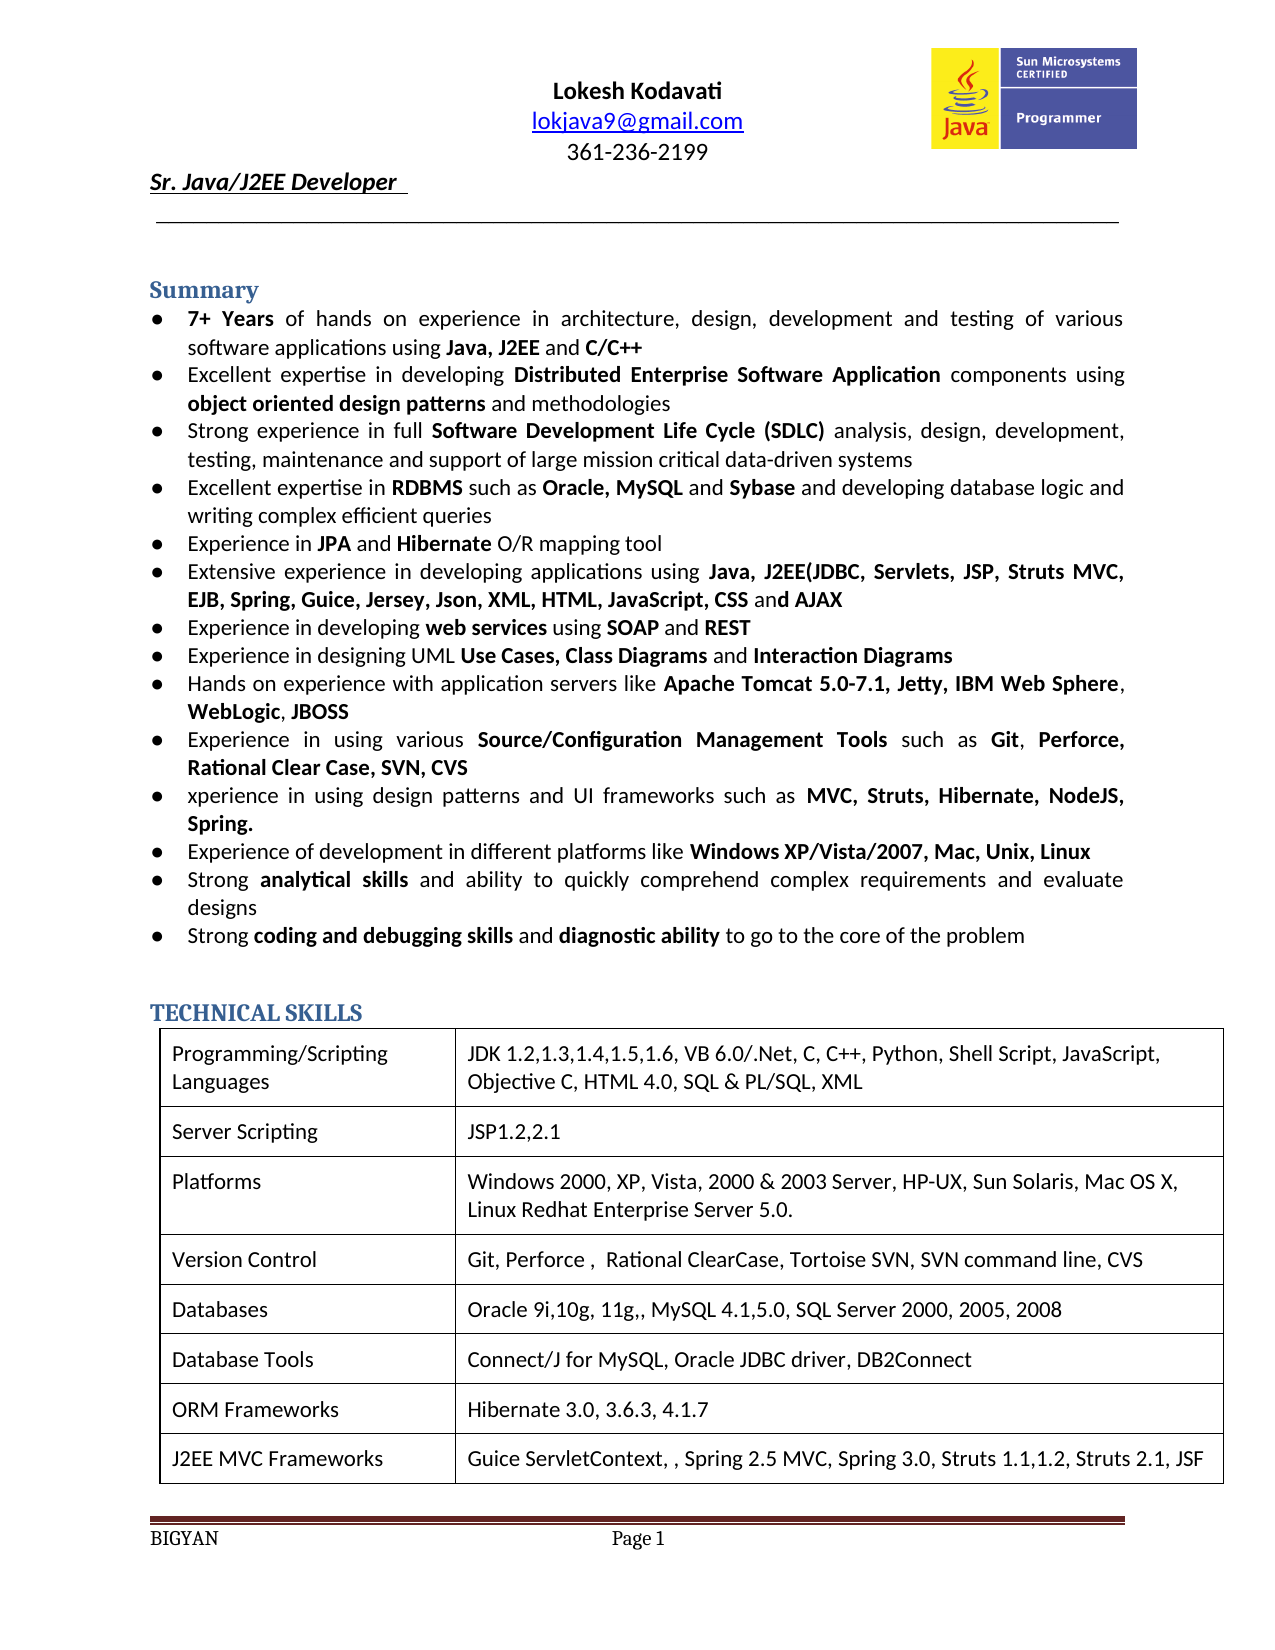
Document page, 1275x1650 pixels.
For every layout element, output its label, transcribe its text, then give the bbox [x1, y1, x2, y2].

list Strong analytical skills and ability to quickly comprehend complex requirements and evaluate designs [150, 865, 1125, 921]
list Experience in designing UML Use Cases, Class Diagrams and Interaction Diagrams [150, 641, 1125, 669]
table_cell Server Scripting [161, 1107, 455, 1156]
table_cell Windows 2000, XP, Vista, 2000 & 2003 Server, HP-UX, Sun Solaris, Mac OS X, Linux Redhat Enterprise Server 5.0. [456, 1157, 1223, 1233]
picture [931, 48, 1137, 149]
table_cell Guice ServletContext, , Spring 2.5 MVC, Spring 3.0, Struts 1.1,1.2, Struts 2.1, JSF 1.2 [456, 1434, 1223, 1483]
list Excellent expertise in developing Distributed Enterprise Software Application components using object oriented design patterns and methodologies [150, 361, 1125, 417]
list Experience in JPA and Hibernate O/R mapping tool [150, 529, 1125, 557]
table_header JDK 1.2,1.3,1.4,1.5,1.6, VB 6.0/.Net, C, C++, Python, Shell Script, JavaScript, Objective C, HTML 4.0, SQL & PL/SQL, XML [456, 1029, 1223, 1106]
list Hands on experience with application servers like Apache Tomcat 5.0-7.1, Jetty, IBM Web Sphere, WebLogic, JBOSS [150, 669, 1125, 725]
list 7+ Years of hands on experience in architecture, design, development and testing of various software applications using Java, J2EE and C/C++ [150, 304, 1125, 361]
table_cell Oracle 9i,10g, 11g,, MySQL 4.1,5.0, SQL Server 2000, 2005, 2008 [456, 1285, 1223, 1333]
list Strong coding and debugging skills and diagnostic ability to go to the core of the problem [150, 921, 1125, 949]
table_cell Databases [161, 1285, 455, 1333]
table_cell Connect/J for MySQL, Oracle JDBC driver, DB2Connect [456, 1334, 1223, 1383]
list Experience in using various Source/Configuration Management Tools such as Git, Perforce, Rational Clear Case, SVN, CVS [150, 725, 1125, 781]
list Strong experience in full Software Development Life Cycle (SDLC) analysis, design, development, testing, maintenance and support of large mission critical data-driven systems [150, 417, 1125, 473]
subtitle Summary [150, 276, 1125, 304]
table_header Programming/Scripting Languages [161, 1029, 455, 1106]
subtitle TECHNICAL SKILLS [150, 999, 1125, 1028]
table_cell Database Tools [161, 1334, 455, 1383]
list Extensive experience in developing applications using Java, J2EE(JDBC, Servlets, JSP, Struts MVC, EJB, Spring, Guice, Jersey, Json, XML, HTML, JavaScript, CSS and AJAX [150, 557, 1125, 613]
list Excellent expertise in RDBMS such as Oracle, MySQL and Sybase and developing database logic and writing complex efficient queries [150, 473, 1125, 529]
list xperience in using design patterns and UI frameworks such as MVC, Struts, Hibernate, NodeJS, Spring. [150, 781, 1125, 837]
table_cell JSP1.2,2.1 [456, 1107, 1223, 1156]
table_cell Hibernate 3.0, 3.6.3, 4.1.7 [456, 1384, 1223, 1433]
list Experience in developing web services using SOAP and REST [150, 613, 1125, 641]
table_cell ORM Frameworks [161, 1384, 455, 1433]
list Experience of development in different platforms like Windows XP/Vista/2007, Mac, Unix, Linux [150, 837, 1125, 865]
table_cell Git, Perforce , Rational ClearCase, Tortoise SVN, SVN command line, CVS [456, 1235, 1223, 1283]
table_cell J2EE MVC Frameworks [161, 1434, 455, 1483]
table_cell Platforms [161, 1157, 455, 1233]
table_cell Version Control [161, 1235, 455, 1283]
